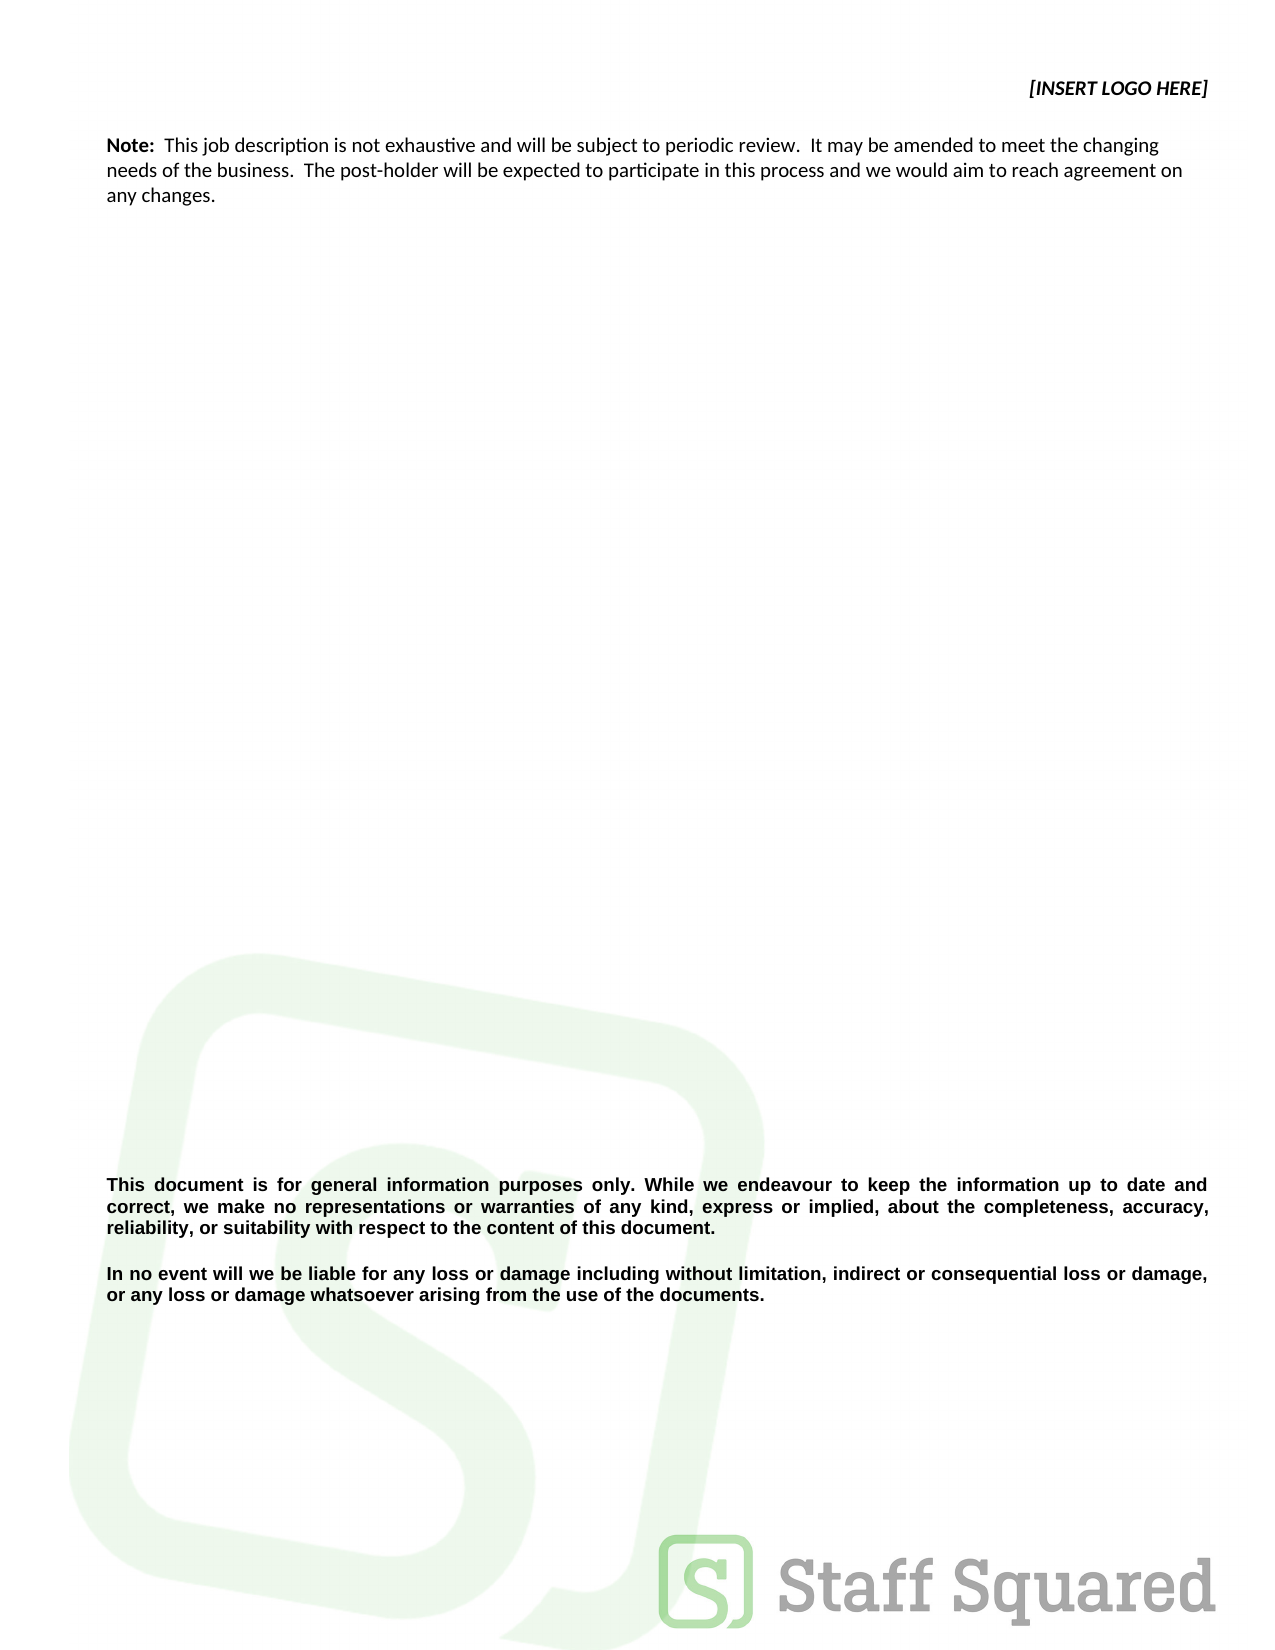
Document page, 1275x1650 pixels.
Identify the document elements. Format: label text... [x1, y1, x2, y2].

picture [69, 0, 1248, 1650]
text Note: This job description is not exhaustive and will be subject to periodic review. It may be amended to meet the changing needs of the business. The post-holder will be expected to participate in this process and we would aim to reach agreement on any changes. [106, 132, 1210, 208]
text This document is for general information purposes only. While we endeavour to keep the information up to date and correct, we make no representations or warranties of any kind, express or implied, about the completeness, accuracy, reliability, or suitability with respect to the content of this document. [106, 1174, 1210, 1238]
text In no event will we be liable for any loss or damage including without limitation, indirect or consequential loss or damage, or any loss or damage whatsoever arising from the use of the documents. [106, 1262, 1210, 1306]
